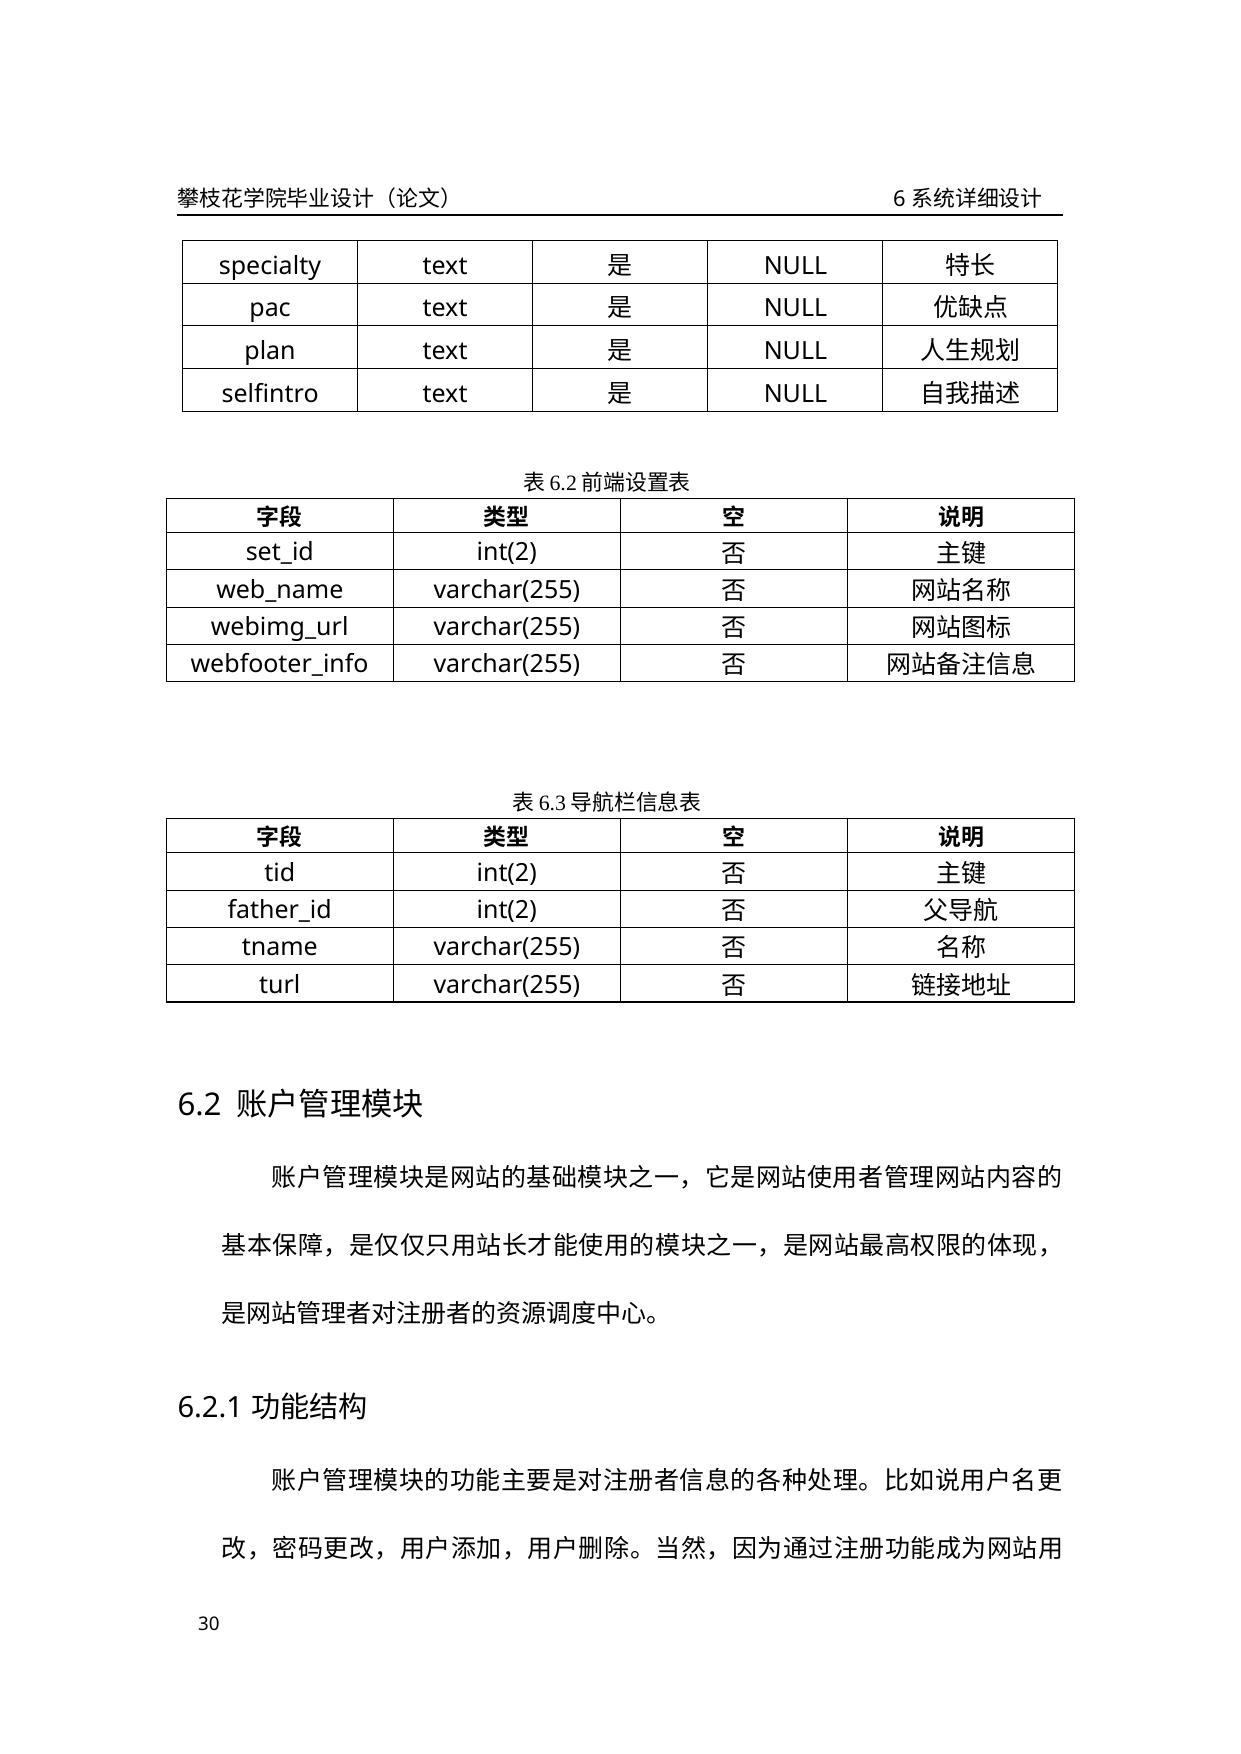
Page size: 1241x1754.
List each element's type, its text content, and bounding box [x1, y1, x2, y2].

table_cell turl [167, 965, 393, 1001]
table_cell 否 [621, 533, 847, 569]
text 表6.3导航栏信息表 [177, 784, 1036, 818]
table_cell pac [183, 284, 357, 325]
table_cell 否 [621, 928, 847, 964]
table_cell varchar(255) [394, 645, 620, 681]
table_cell 网站名称 [848, 570, 1074, 607]
table_header 说明 [848, 819, 1074, 852]
table_header 空 [621, 819, 847, 852]
table_header 类型 [394, 499, 620, 532]
table_cell text [358, 284, 532, 325]
table_cell 特长 [883, 241, 1057, 282]
table_cell 否 [621, 965, 847, 1001]
table_cell varchar(255) [394, 570, 620, 607]
table_cell NULL [708, 369, 882, 411]
table_cell 否 [621, 570, 847, 607]
list 账户管理模块是网站的基础模块之一，它是网站使用者管理网站内容的基本保障，是仅仅只用站长才能使用的模块之一，是网站最高权限的体现，是网站管理者对注册者的资源调度中心。 [221, 1142, 1063, 1346]
table_cell text [358, 369, 532, 411]
table_header 字段 [167, 819, 393, 852]
text 表6.2前端设置表 [177, 464, 1036, 498]
table_cell int(2) [394, 533, 620, 569]
table_cell text [358, 241, 532, 282]
table_cell tname [167, 928, 393, 964]
table_cell varchar(255) [394, 965, 620, 1001]
table_cell 父导航 [848, 891, 1074, 927]
table_header 类型 [394, 819, 620, 852]
table_cell specialty [183, 241, 357, 282]
table_cell int(2) [394, 891, 620, 927]
table_cell 主键 [848, 853, 1074, 889]
table_cell tid [167, 853, 393, 889]
table_cell 否 [621, 853, 847, 889]
table_cell NULL [708, 326, 882, 368]
table_cell 是 [533, 284, 707, 325]
table_cell 名称 [848, 928, 1074, 964]
table_cell 否 [621, 645, 847, 681]
table_cell 否 [621, 891, 847, 927]
table_cell set_id [167, 533, 393, 569]
table_header 字段 [167, 499, 393, 532]
table_cell 是 [533, 326, 707, 368]
table_header 说明 [848, 499, 1074, 532]
table_cell web_name [167, 570, 393, 607]
table_cell 否 [621, 608, 847, 644]
table_cell 是 [533, 241, 707, 282]
table_cell 优缺点 [883, 284, 1057, 325]
table_cell 主键 [848, 533, 1074, 569]
subtitle 账户管理模块 [177, 1068, 1063, 1136]
subtitle 功能结构 [177, 1371, 1063, 1438]
table_cell int(2) [394, 853, 620, 889]
table_cell NULL [708, 241, 882, 282]
table_cell plan [183, 326, 357, 368]
table_header 空 [621, 499, 847, 532]
table_cell 网站图标 [848, 608, 1074, 644]
table_cell NULL [708, 284, 882, 325]
table_cell selfintro [183, 369, 357, 411]
table_cell 是 [533, 369, 707, 411]
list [221, 1445, 1063, 1581]
table_cell 网站备注信息 [848, 645, 1074, 681]
table_cell father_id [167, 891, 393, 927]
table_cell 自我描述 [883, 369, 1057, 411]
table_cell 链接地址 [848, 965, 1074, 1001]
table_cell varchar(255) [394, 928, 620, 964]
table_cell varchar(255) [394, 608, 620, 644]
table_cell webimg_url [167, 608, 393, 644]
table_cell 人生规划 [883, 326, 1057, 368]
table_cell text [358, 326, 532, 368]
table_cell webfooter_info [167, 645, 393, 681]
